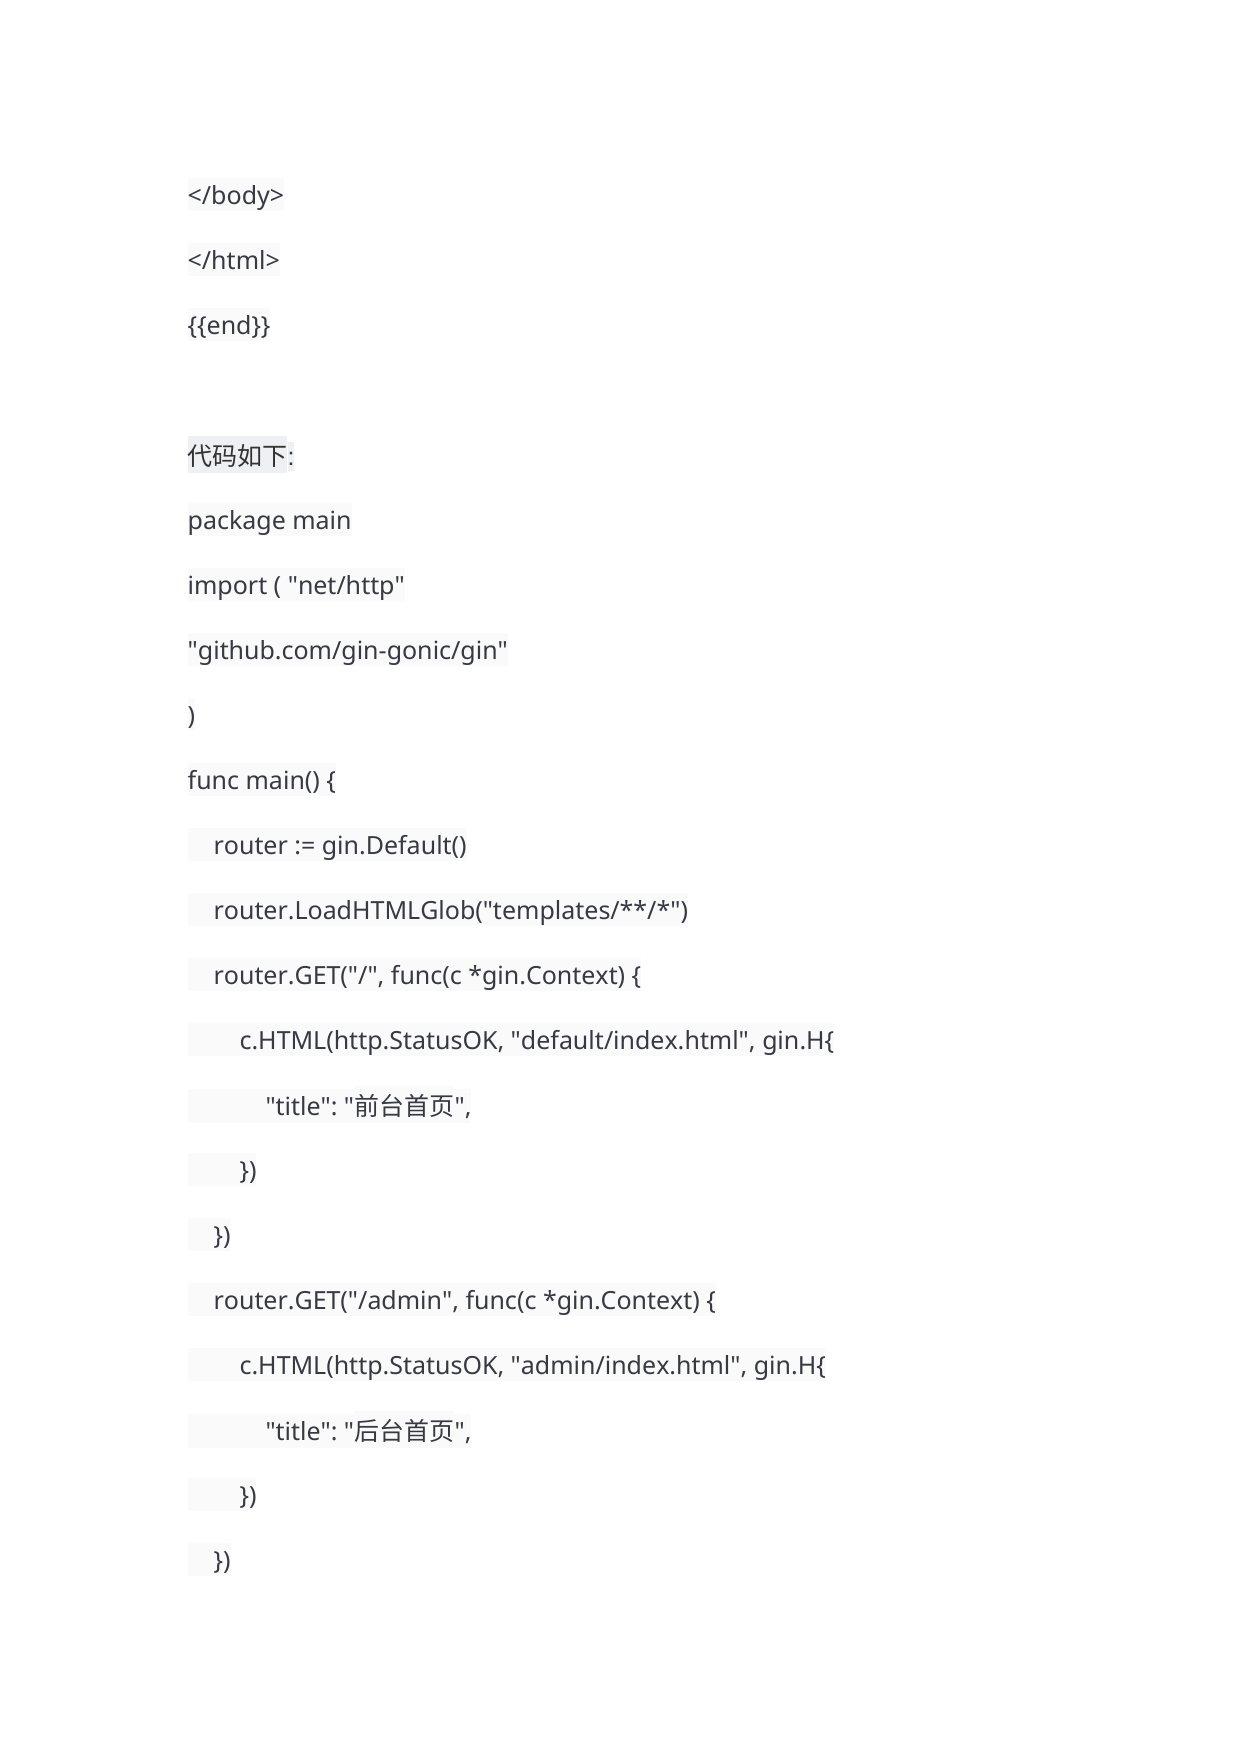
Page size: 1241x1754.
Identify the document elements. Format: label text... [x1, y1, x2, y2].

text package main [187, 487, 1053, 552]
text {{end}} [187, 292, 1053, 357]
text "github.com/gin-gonic/gin" [187, 617, 1053, 682]
text import ( "net/http" [187, 552, 1053, 617]
text }) [187, 1137, 1053, 1202]
text router.GET("/", func(c *gin.Context) { [187, 942, 1053, 1007]
text </body> [187, 162, 1053, 227]
text }) [187, 1462, 1053, 1527]
text c.HTML(http.StatusOK, "admin/index.html", gin.H{ [187, 1332, 1053, 1397]
text router.GET("/admin", func(c *gin.Context) { [187, 1267, 1053, 1332]
text router.LoadHTMLGlob("templates/**/*") [187, 877, 1053, 942]
text 代码如下: [187, 422, 1053, 487]
text ) [187, 682, 1053, 747]
text "title": "前台首页", [187, 1072, 1053, 1137]
text func main() { [187, 747, 1053, 812]
text c.HTML(http.StatusOK, "default/index.html", gin.H{ [187, 1007, 1053, 1072]
text </html> [187, 227, 1053, 292]
text }) [187, 1527, 1053, 1592]
text "title": "后台首页", [187, 1397, 1053, 1462]
text router := gin.Default() [187, 812, 1053, 877]
text }) [187, 1202, 1053, 1267]
